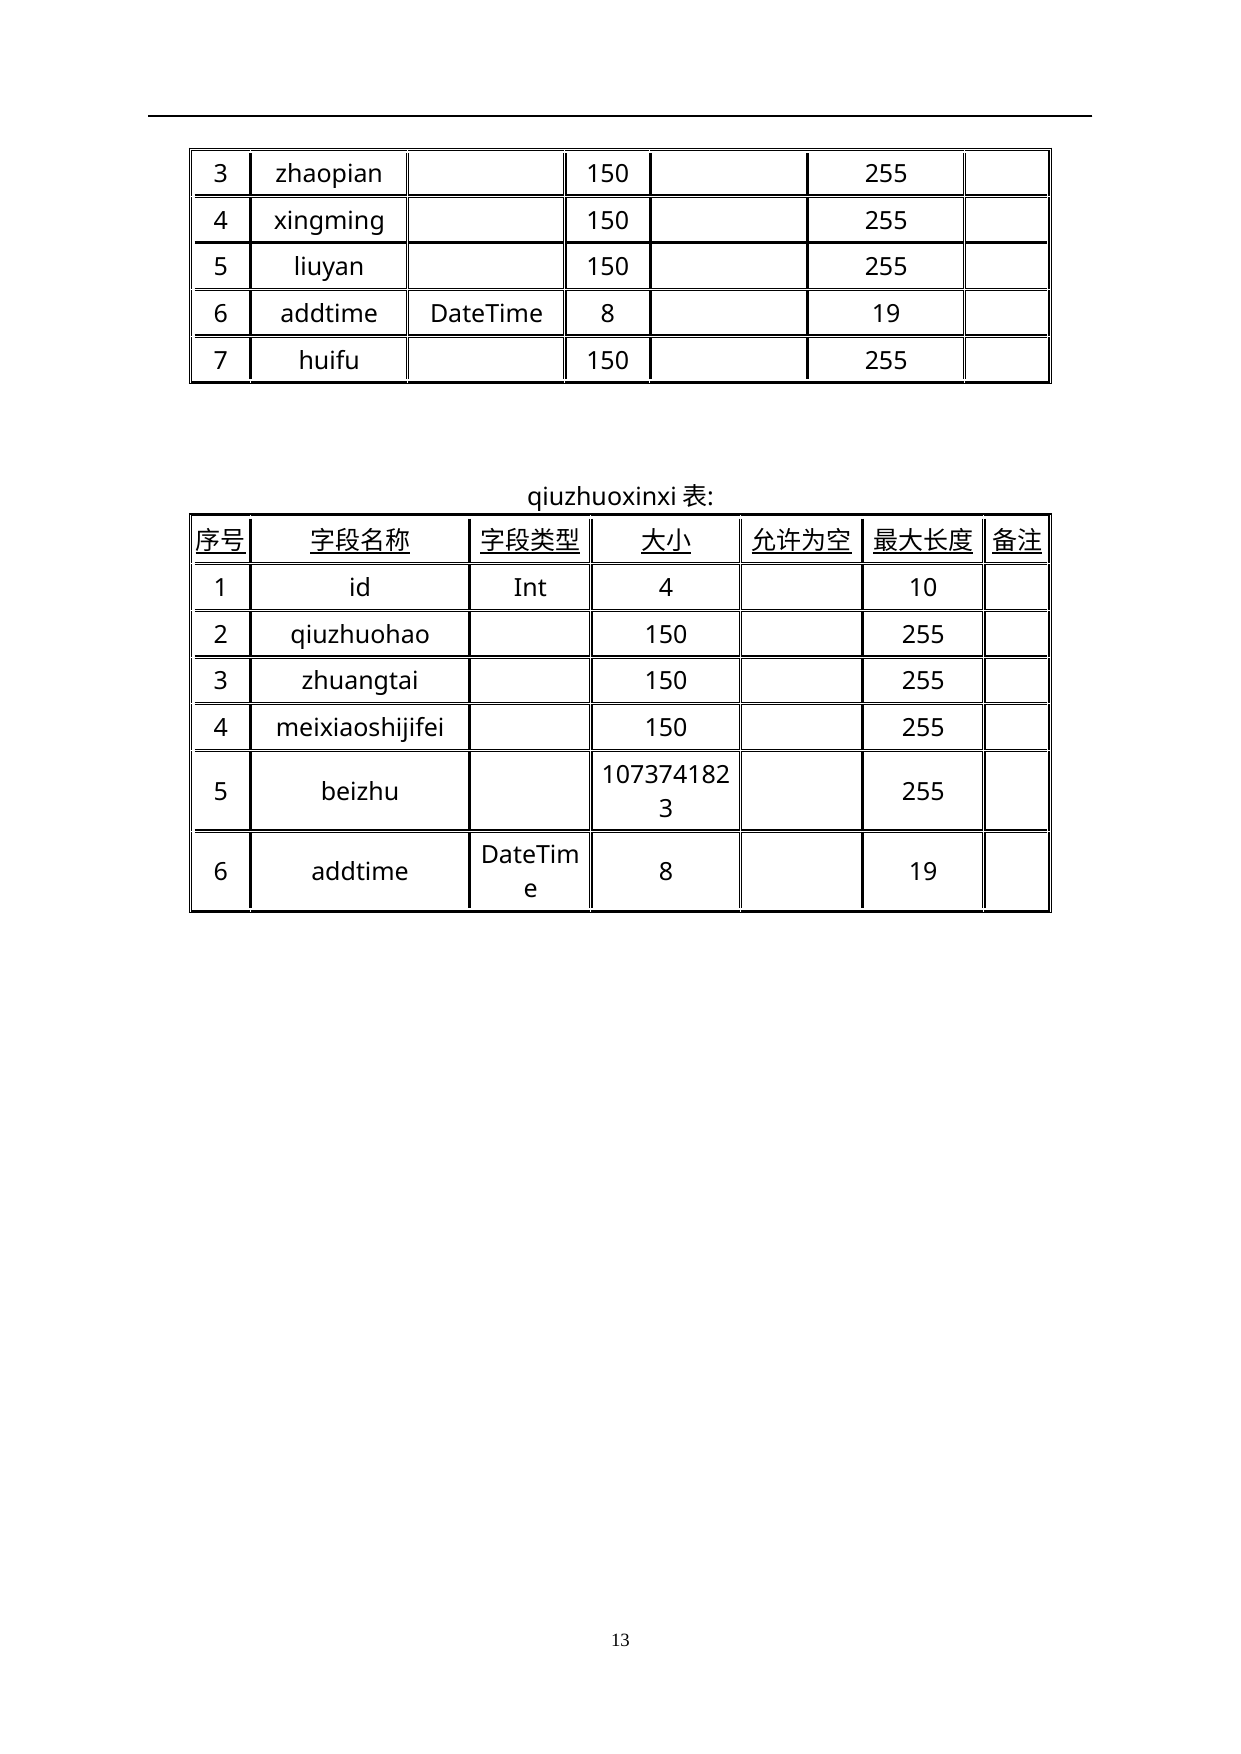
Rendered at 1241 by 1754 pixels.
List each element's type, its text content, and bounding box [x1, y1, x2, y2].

table_cell 6 [190, 288, 250, 334]
table_cell 255 [807, 338, 964, 381]
table_cell [471, 659, 589, 702]
table_cell [471, 752, 589, 829]
table_cell 3 [192, 151, 250, 194]
table_cell 8 [591, 833, 741, 910]
table_cell [984, 702, 1050, 748]
table_cell 255 [864, 705, 982, 748]
table_cell [965, 151, 1048, 194]
table_cell 255 [809, 244, 963, 288]
table_cell [986, 655, 1049, 702]
table_cell 150 [565, 338, 650, 381]
table_cell [966, 241, 1048, 288]
table_cell 4 [192, 194, 249, 241]
table_cell 19 [862, 829, 984, 910]
table_cell 1 [190, 562, 250, 608]
table_cell 6 [192, 829, 250, 910]
table_cell 4 [190, 702, 250, 748]
table_cell huifu [250, 338, 408, 381]
table_cell 3 [192, 655, 249, 702]
table_cell [986, 609, 1049, 655]
table_cell 150 [593, 705, 739, 748]
table_cell meixiaoshijifei [252, 705, 468, 748]
table_cell [652, 198, 806, 241]
table_cell 150 [593, 612, 739, 655]
table_cell liuyan [252, 244, 406, 288]
table_cell 255 [809, 198, 963, 241]
table_cell zhaopian [250, 151, 408, 194]
table_cell 10 [864, 565, 982, 608]
table_cell 8 [567, 291, 649, 334]
table_cell 7 [192, 334, 250, 381]
table_cell [650, 338, 807, 381]
table_cell 255 [864, 659, 982, 702]
table_cell id [252, 565, 468, 608]
table_cell [984, 562, 1050, 608]
table_cell 5 [192, 749, 249, 829]
table_cell [965, 288, 1050, 334]
table_cell addtime [252, 291, 406, 334]
table_cell [471, 705, 589, 748]
text qiuzhuoxinxi表: [148, 477, 1092, 513]
table_cell [742, 659, 861, 702]
table_cell [408, 334, 565, 381]
table_cell [650, 151, 807, 194]
table_cell [409, 198, 563, 241]
table_cell 150 [565, 149, 650, 194]
table_cell 150 [593, 659, 739, 702]
table_header 大小 [591, 516, 741, 562]
table_cell 150 [567, 244, 649, 288]
table_header 最大长度 [862, 515, 984, 562]
table_cell [471, 612, 589, 655]
table_cell [742, 705, 861, 748]
table_cell [741, 833, 862, 910]
table_cell [652, 291, 806, 334]
table_cell [409, 244, 563, 288]
table_cell addtime [250, 833, 469, 910]
table_cell 255 [864, 752, 982, 829]
table_cell 19 [809, 291, 963, 334]
table_cell [984, 829, 1049, 910]
table_cell DateTime [409, 291, 563, 334]
table_cell beizhu [252, 752, 468, 829]
table_cell 4 [593, 565, 739, 608]
table_cell DateTime [469, 829, 591, 910]
table_header 字段名称 [250, 516, 469, 562]
table_header 备注 [984, 516, 1048, 562]
table_cell 5 [192, 241, 249, 288]
table_cell 1073741823 [593, 752, 739, 829]
table_cell [408, 149, 565, 194]
table_header 字段类型 [469, 515, 591, 562]
table_cell [742, 565, 861, 608]
table_cell [965, 334, 1049, 381]
table_cell Int [471, 565, 589, 608]
table_cell qiuzhuohao [252, 612, 468, 655]
table_cell [986, 749, 1049, 829]
table_cell [742, 752, 861, 829]
table_cell 255 [864, 612, 982, 655]
table_cell 150 [567, 198, 649, 241]
table_header 序号 [192, 516, 250, 562]
table_cell xingming [252, 198, 406, 241]
table_cell [652, 244, 806, 288]
table_cell zhuangtai [252, 659, 468, 702]
table_cell [966, 194, 1049, 241]
table_header 允许为空 [741, 516, 862, 562]
table_cell 2 [192, 609, 249, 655]
table_cell [742, 612, 861, 655]
table_cell 255 [807, 151, 964, 194]
